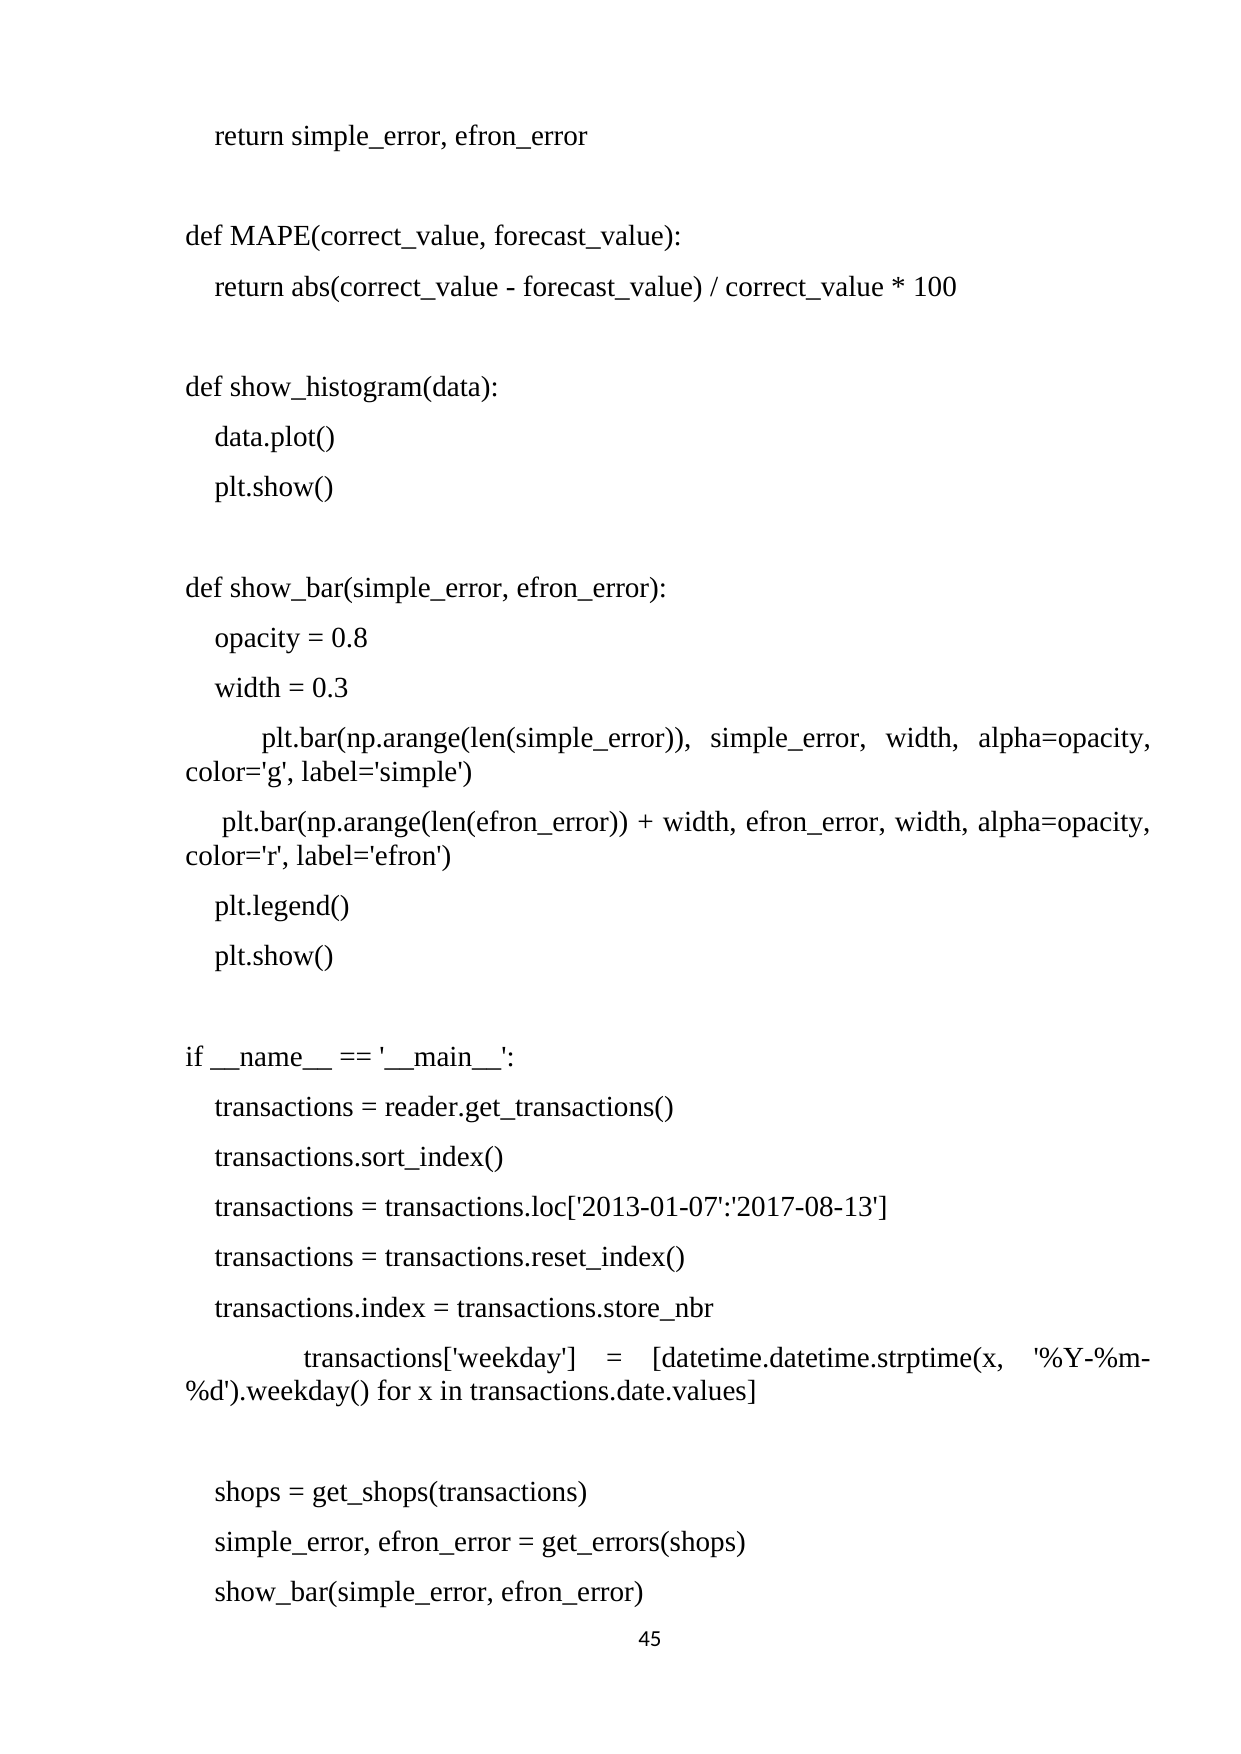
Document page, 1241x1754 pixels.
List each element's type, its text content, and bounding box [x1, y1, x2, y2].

text return abs(correct_value - forecast_value) / correct_value * 100 [185, 269, 1152, 302]
text data.plot() [185, 419, 1152, 453]
text transactions = reader.get_transactions() [185, 1089, 1152, 1122]
text show_bar(simple_error, efron_error) [185, 1574, 1152, 1608]
text def show_bar(simple_error, efron_error): [185, 570, 1152, 603]
text transactions = transactions.loc['2013-01-07':'2017-08-13'] [185, 1189, 1152, 1223]
text def show_histogram(data): [185, 369, 1152, 403]
text width = 0.3 [185, 670, 1152, 704]
text transactions.sort_index() [185, 1139, 1152, 1173]
text plt.legend() [185, 888, 1152, 922]
text opacity = 0.8 [185, 620, 1152, 654]
text plt.show() [185, 469, 1152, 503]
text def MAPE(correct_value, forecast_value): [185, 218, 1152, 252]
text transactions.index = transactions.store_nbr [185, 1290, 1152, 1323]
text plt.show() [185, 938, 1152, 972]
text simple_error, efron_error = get_errors(shops) [185, 1524, 1152, 1558]
text transactions = transactions.reset_index() [185, 1239, 1152, 1273]
text plt.bar(np.arange(len(simple_error)), simple_error, width, alpha=opacity, color='g', label='simple') [185, 721, 1152, 788]
text shops = get_shops(transactions) [185, 1474, 1152, 1507]
text return simple_error, efron_error [185, 118, 1152, 152]
text plt.bar(np.arange(len(efron_error)) + width, efron_error, width, alpha=opacity, color='r', label='efron') [185, 804, 1152, 871]
text if __name__ == '__main__': [185, 1039, 1152, 1072]
text transactions['weekday'] = [datetime.datetime.strptime(x, '%Y-%m-%d').weekday() for x in transactions.date.values] [185, 1340, 1152, 1407]
